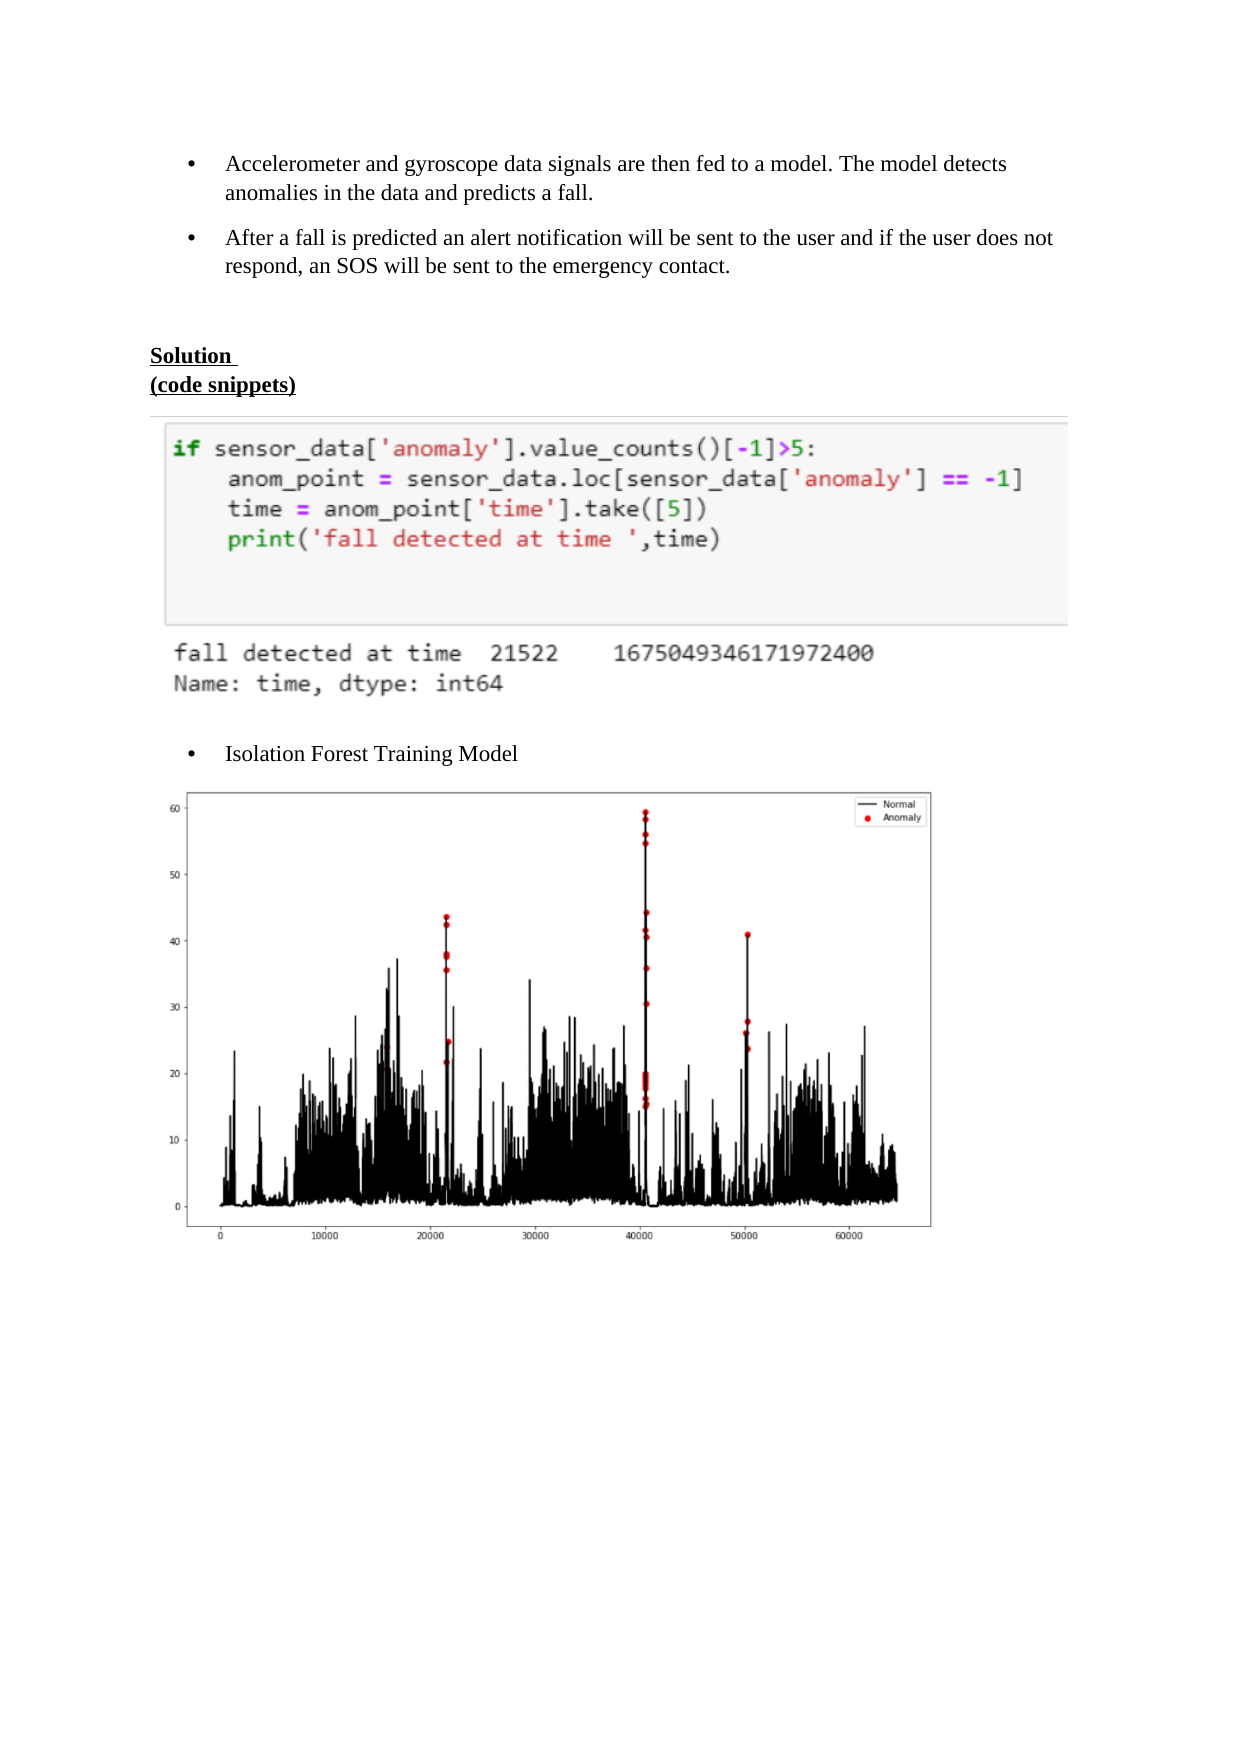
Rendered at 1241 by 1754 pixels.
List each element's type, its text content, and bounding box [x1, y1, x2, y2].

list Isolation Forest Training Model [187, 740, 1090, 766]
picture [150, 416, 1068, 721]
text Solution (code snippets) [150, 342, 1090, 397]
picture [150, 785, 955, 1250]
list After a fall is predicted an alert notification will be sent to the user and if the user does not respond, an SOS will be sent to the emergency contact. [187, 224, 1090, 278]
list Accelerometer and gyroscope data signals are then fed to a model. The model detects anomalies in the data and predicts a fall. [187, 150, 1090, 205]
